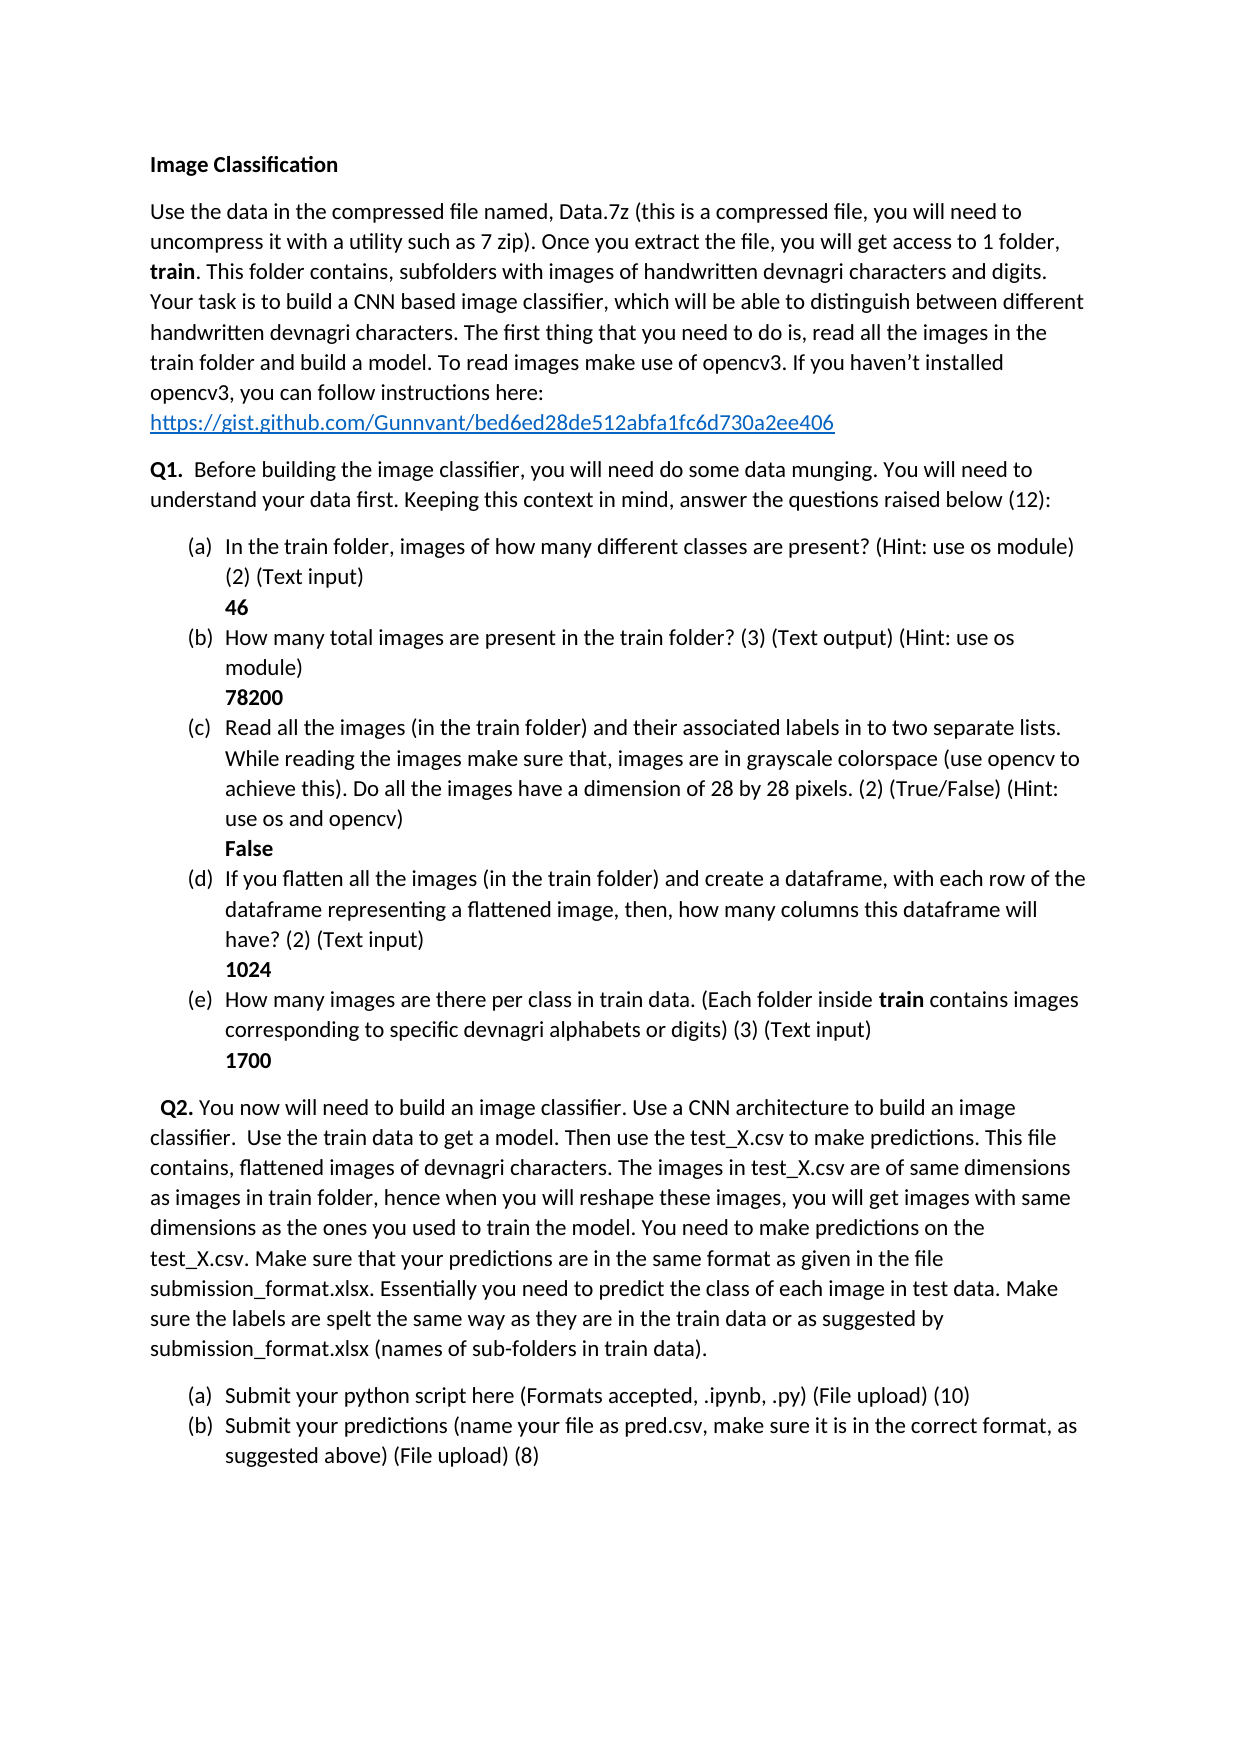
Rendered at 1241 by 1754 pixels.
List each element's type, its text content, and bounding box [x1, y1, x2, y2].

list If you flatten all the images (in the train folder) and create a dataframe, with each row of the dataframe representing a flattened image, then, how many columns this dataframe will have? (2) (Text input) [187, 864, 1090, 953]
list 1024 [225, 955, 1090, 983]
list How many images are there per class in train data. (Each folder inside train contains images corresponding to specific devnagri alphabets or digits) (3) (Text input) [187, 985, 1090, 1044]
text Q1. Before building the image classifier, you will need do some data munging. You will need to understand your data first. Keeping this context in mind, answer the questions raised below (12): [150, 455, 1090, 513]
list 78200 [225, 683, 1090, 711]
list How many total images are present in the train folder? (3) (Text output) (Hint: use os module) [187, 623, 1090, 681]
text Image Classification [150, 150, 1090, 178]
list 1700 [225, 1046, 1090, 1074]
list In the train folder, images of how many different classes are present? (Hint: use os module) (2) (Text input) [187, 532, 1090, 591]
text Use the data in the compressed file named, Data.7z (this is a compressed file, you will need to uncompress it with a utility such as 7 zip). Once you extract the file, you will get access to 1 folder, train. This folder contains, subfolders with images of handwritten devnagri characters and digits. Your task is to build a CNN based image classifier, which will be able to distinguish between different handwritten devnagri characters. The first thing that you need to do is, read all the images in the train folder and build a model. To read images make use of opencv3. If you haven’t installed opencv3, you can follow instructions here: https://gist.github.com/Gunnvant/bed6ed28de512abfa1fc6d730a2ee406 [150, 197, 1090, 436]
list Submit your python script here (Formats accepted, .ipynb, .py) (File upload) (10) [187, 1381, 1090, 1409]
text Q2. You now will need to build an image classifier. Use a CNN architecture to build an image classifier. Use the train data to get a model. Then use the test_X.csv to make predictions. This file contains, flattened images of devnagri characters. The images in test_X.csv are of same dimensions as images in train folder, hence when you will reshape these images, you will get images with same dimensions as the ones you used to train the model. You need to make predictions on the test_X.csv. Make sure that your predictions are in the same format as given in the file submission_format.xlsx. Essentially you need to predict the class of each image in test data. Make sure the labels are spelt the same way as they are in the train data or as suggested by submission_format.xlsx (names of sub-folders in train data). [150, 1093, 1090, 1362]
list False [225, 834, 1090, 862]
list 46 [225, 593, 1090, 621]
list Read all the images (in the train folder) and their associated labels in to two separate lists. While reading the images make sure that, images are in grayscale colorspace (use opencv to achieve this). Do all the images have a dimension of 28 by 28 pixels. (2) (True/False) (Hint: use os and opencv) [187, 713, 1090, 832]
list Submit your predictions (name your file as pred.csv, make sure it is in the correct format, as suggested above) (File upload) (8) [187, 1411, 1090, 1470]
